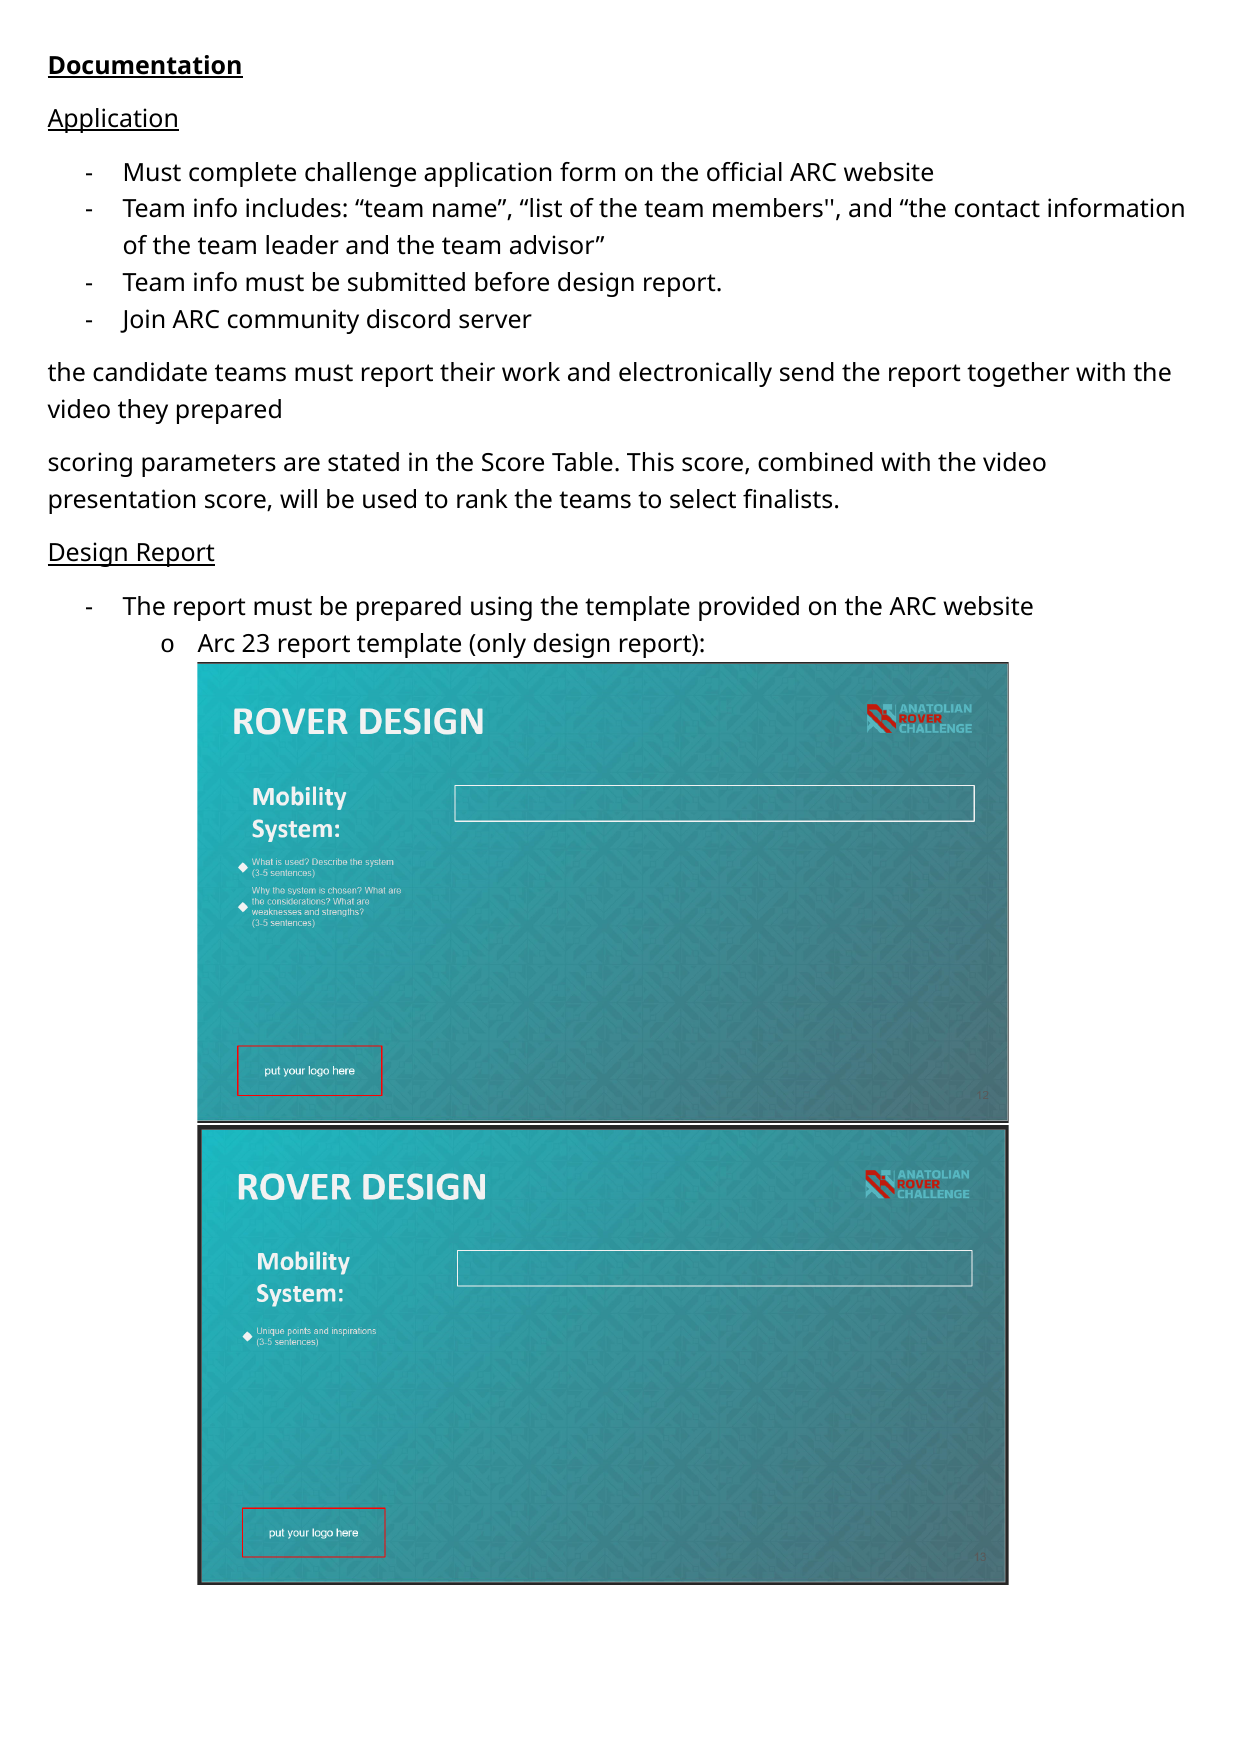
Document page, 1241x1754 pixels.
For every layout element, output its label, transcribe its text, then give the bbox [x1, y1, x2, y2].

list The report must be prepared using the template provided on the ARC website [85, 588, 1193, 623]
text scoring parameters are stated in the Score Table. This score, combined with the video presentation score, will be used to rank the teams to select finalists. [47, 445, 1193, 516]
text Application [47, 101, 1193, 135]
picture [197, 662, 1009, 1123]
text the candidate teams must report their work and electronically send the report together with the video they prepared [47, 355, 1193, 426]
picture [197, 1125, 1009, 1585]
list Must complete challenge application form on the official ARC website [85, 154, 1193, 188]
list Team info includes: “team name”, “list of the team members'', and “the contact information of the team leader and the team advisor” [85, 191, 1193, 262]
list Join ARC community discord server [85, 301, 1193, 335]
list Team info must be submitted before design report. [85, 264, 1193, 298]
text Documentation [47, 47, 1193, 81]
text Design Report [47, 535, 1193, 569]
list Arc 23 report template (only design report): [160, 625, 1193, 659]
